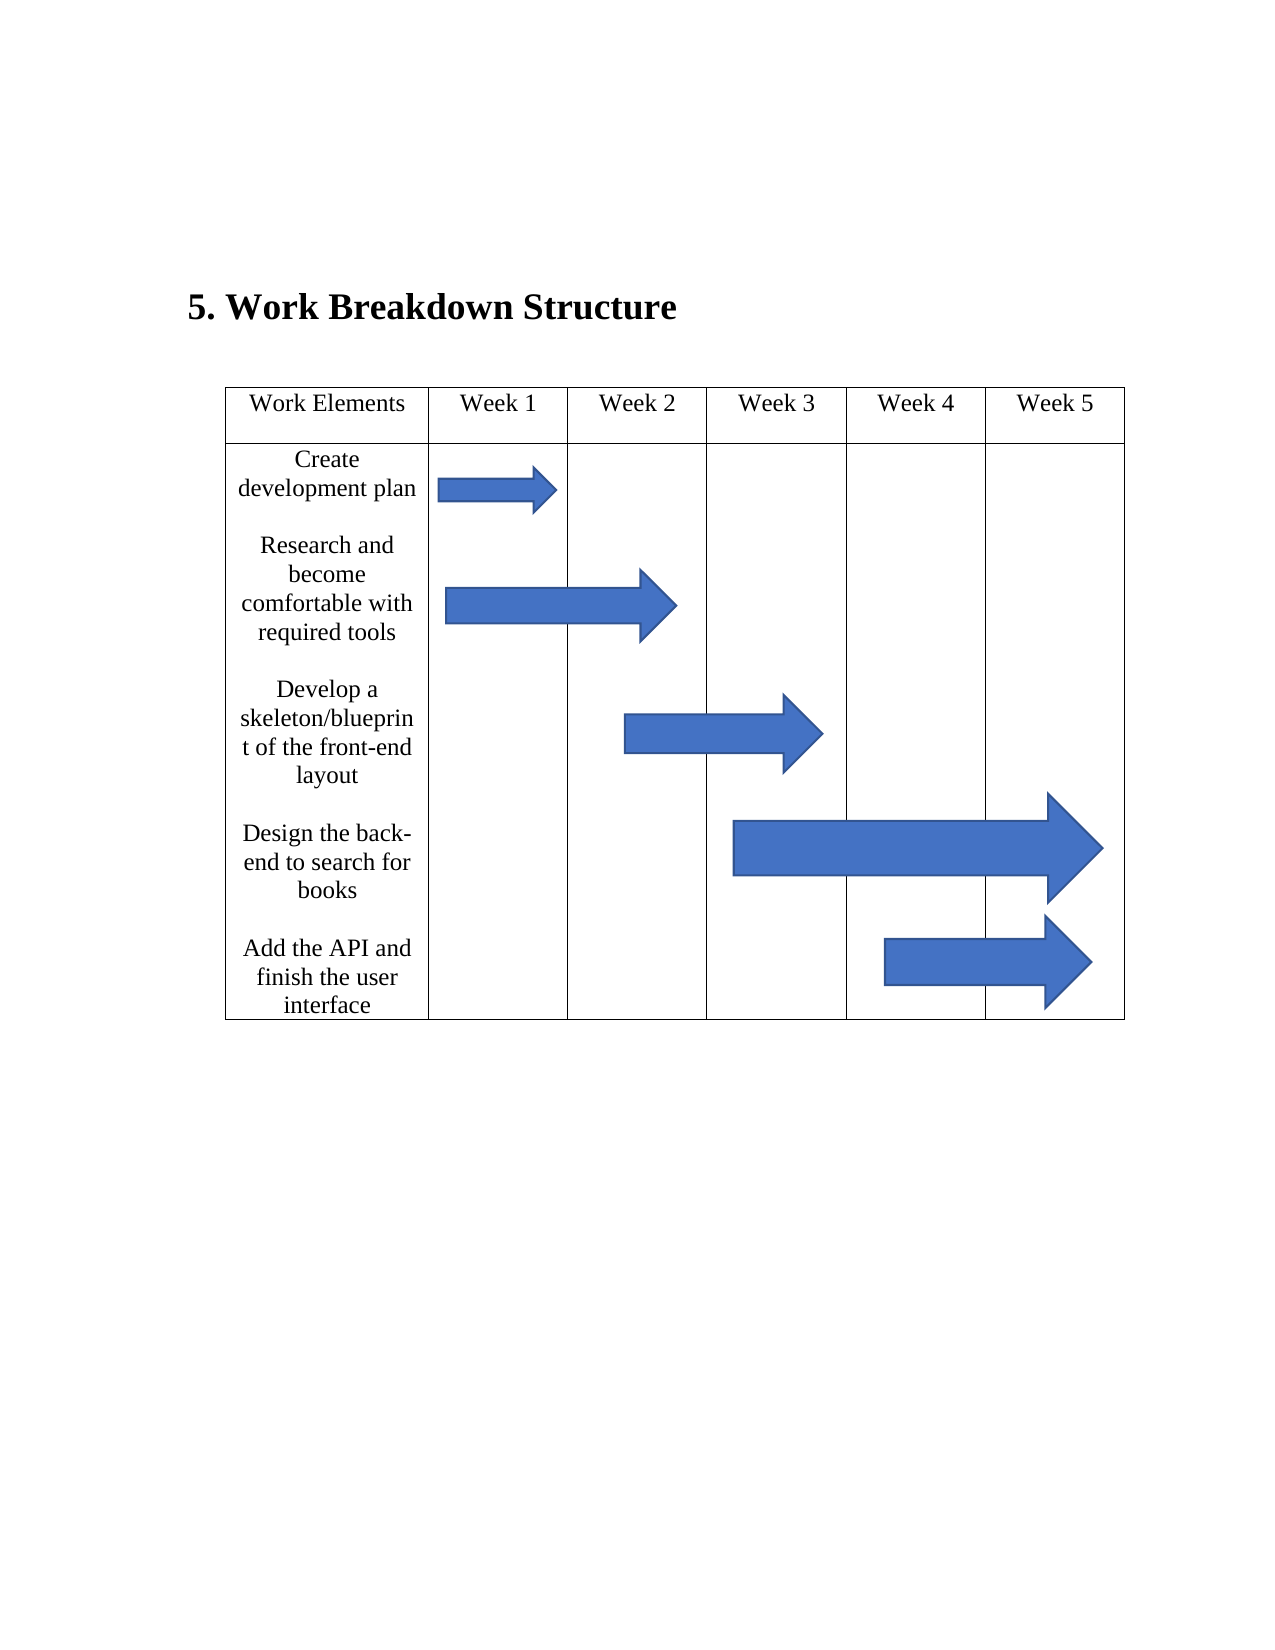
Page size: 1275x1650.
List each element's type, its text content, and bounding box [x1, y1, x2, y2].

table_header Work Elements [226, 388, 428, 443]
table_cell [986, 444, 1124, 1019]
table_header Week 1 [429, 388, 567, 443]
list Work Breakdown Structure [187, 284, 1125, 327]
table_cell [707, 444, 846, 1019]
table_header Week 4 [847, 388, 985, 443]
table_cell Create development plan Research and become comfortable with required tools Develop a skeleton/blueprint of the front-end layout Design the back-end to search for books Add the API and finish the user interface [226, 444, 428, 1019]
table_cell [429, 444, 567, 1019]
table_header Week 5 [986, 388, 1124, 443]
table_cell [847, 877, 985, 1019]
table_cell [847, 444, 985, 819]
table_cell [568, 444, 706, 1019]
table_header Week 3 [707, 388, 846, 443]
table_header Week 2 [568, 388, 706, 443]
